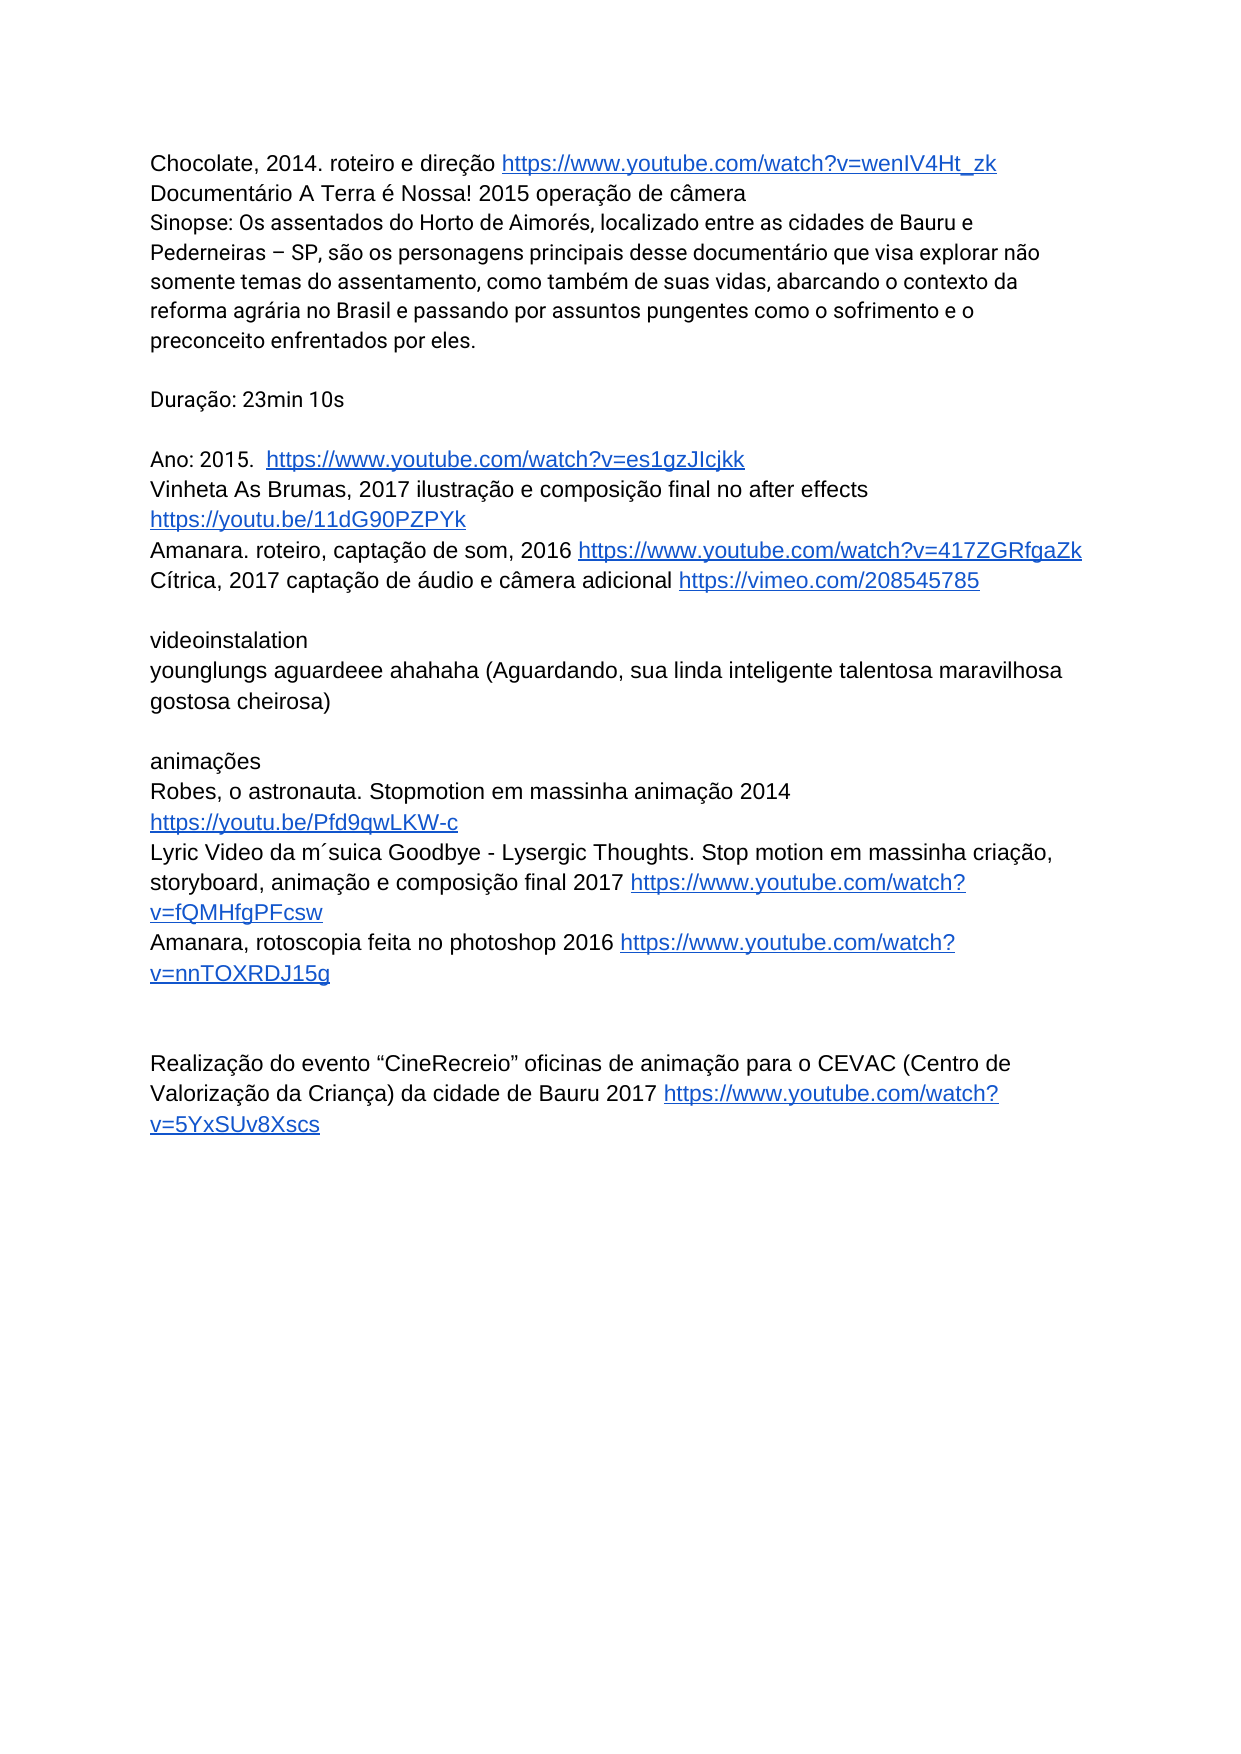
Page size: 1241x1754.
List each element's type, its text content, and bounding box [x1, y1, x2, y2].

text Cítrica, 2017 captação de áudio e câmera adicional https://vimeo.com/208545785 [150, 567, 1090, 593]
text Realização do evento “CineRecreio” oficinas de animação para o CEVAC (Centro de Valorização da Criança) da cidade de Bauru 2017 https://www.youtube.com/watch?v=5YxSUv8Xscs [150, 1050, 1090, 1137]
text Documentário A Terra é Nossa! 2015 operação de câmera [150, 180, 1090, 207]
text animações [150, 748, 1090, 774]
text younglungs aguardeee ahahaha (Aguardando, sua linda inteligente talentosa maravilhosa gostosa cheirosa) [150, 657, 1090, 714]
text Sinopse: Os assentados do Horto de Aimorés, localizado entre as cidades de Bauru e Pederneiras – SP, são os personagens principais desse documentário que visa explorar não somente temas do assentamento, como também de suas vidas, abarcando o contexto da reforma agrária no Brasil e passando por assuntos pungentes como o sofrimento e o preconceito enfrentados por eles. Duração: 23min 10s Ano: 2015. https://www.youtube.com/watch?v=es1gzJIcjkk [150, 210, 1090, 472]
text Robes, o astronauta. Stopmotion em massinha animação 2014 https://youtu.be/Pfd9qwLKW-c [150, 778, 1090, 835]
text Lyric Video da m´suica Goodbye - Lysergic Thoughts. Stop motion em massinha criação, storyboard, animação e composição final 2017 https://www.youtube.com/watch?v=fQMHfgPFcsw [150, 839, 1090, 926]
text Chocolate, 2014. roteiro e direção https://www.youtube.com/watch?v=wenIV4Ht_zk [150, 150, 1090, 176]
text Vinheta As Brumas, 2017 ilustração e composição final no after effects https://youtu.be/11dG90PZPYk [150, 476, 1090, 533]
text Amanara. roteiro, captação de som, 2016 https://www.youtube.com/watch?v=417ZGRfgaZk [150, 537, 1090, 563]
text videoinstalation [150, 627, 1090, 654]
text Amanara, rotoscopia feita no photoshop 2016 https://www.youtube.com/watch?v=nnTOXRDJ15g [150, 929, 1090, 986]
